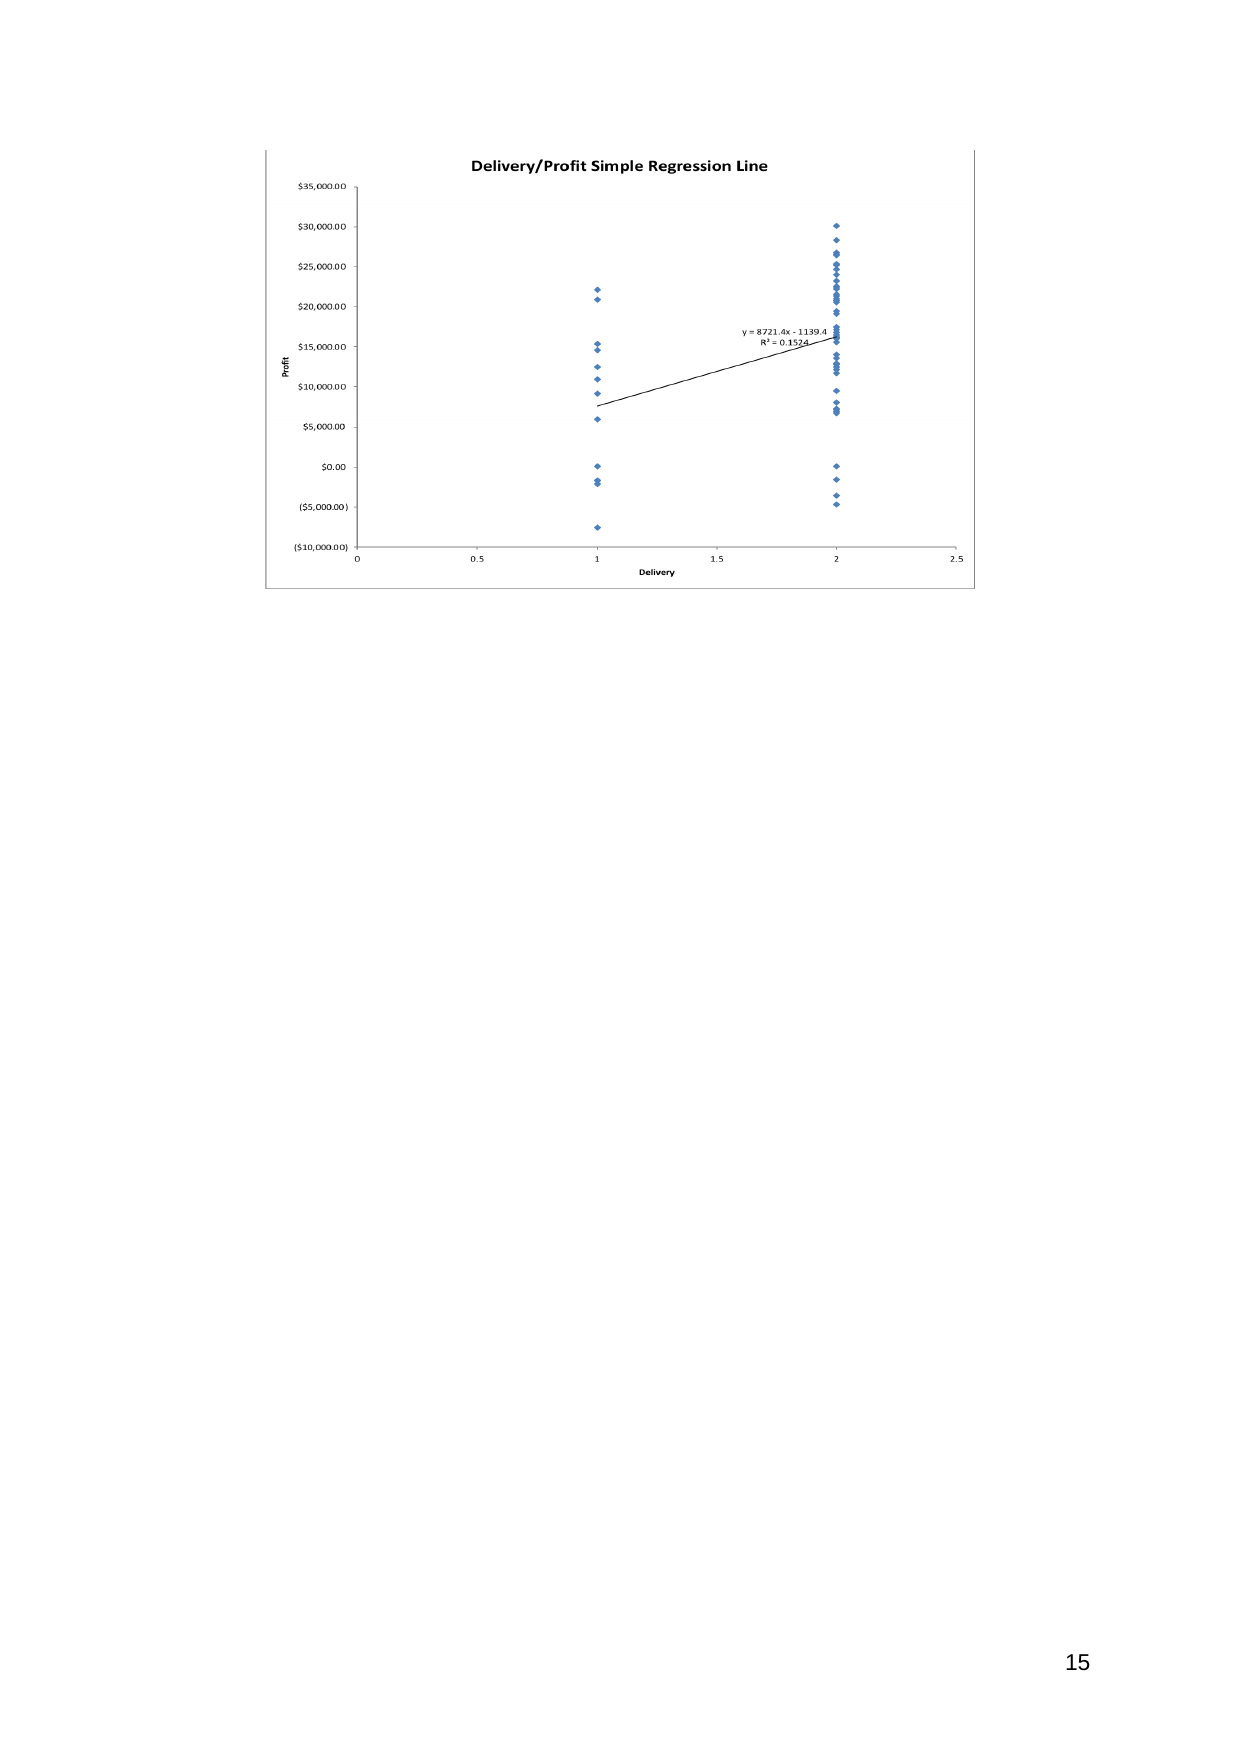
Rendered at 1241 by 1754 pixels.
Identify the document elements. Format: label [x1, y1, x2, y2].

picture [265, 150, 975, 589]
